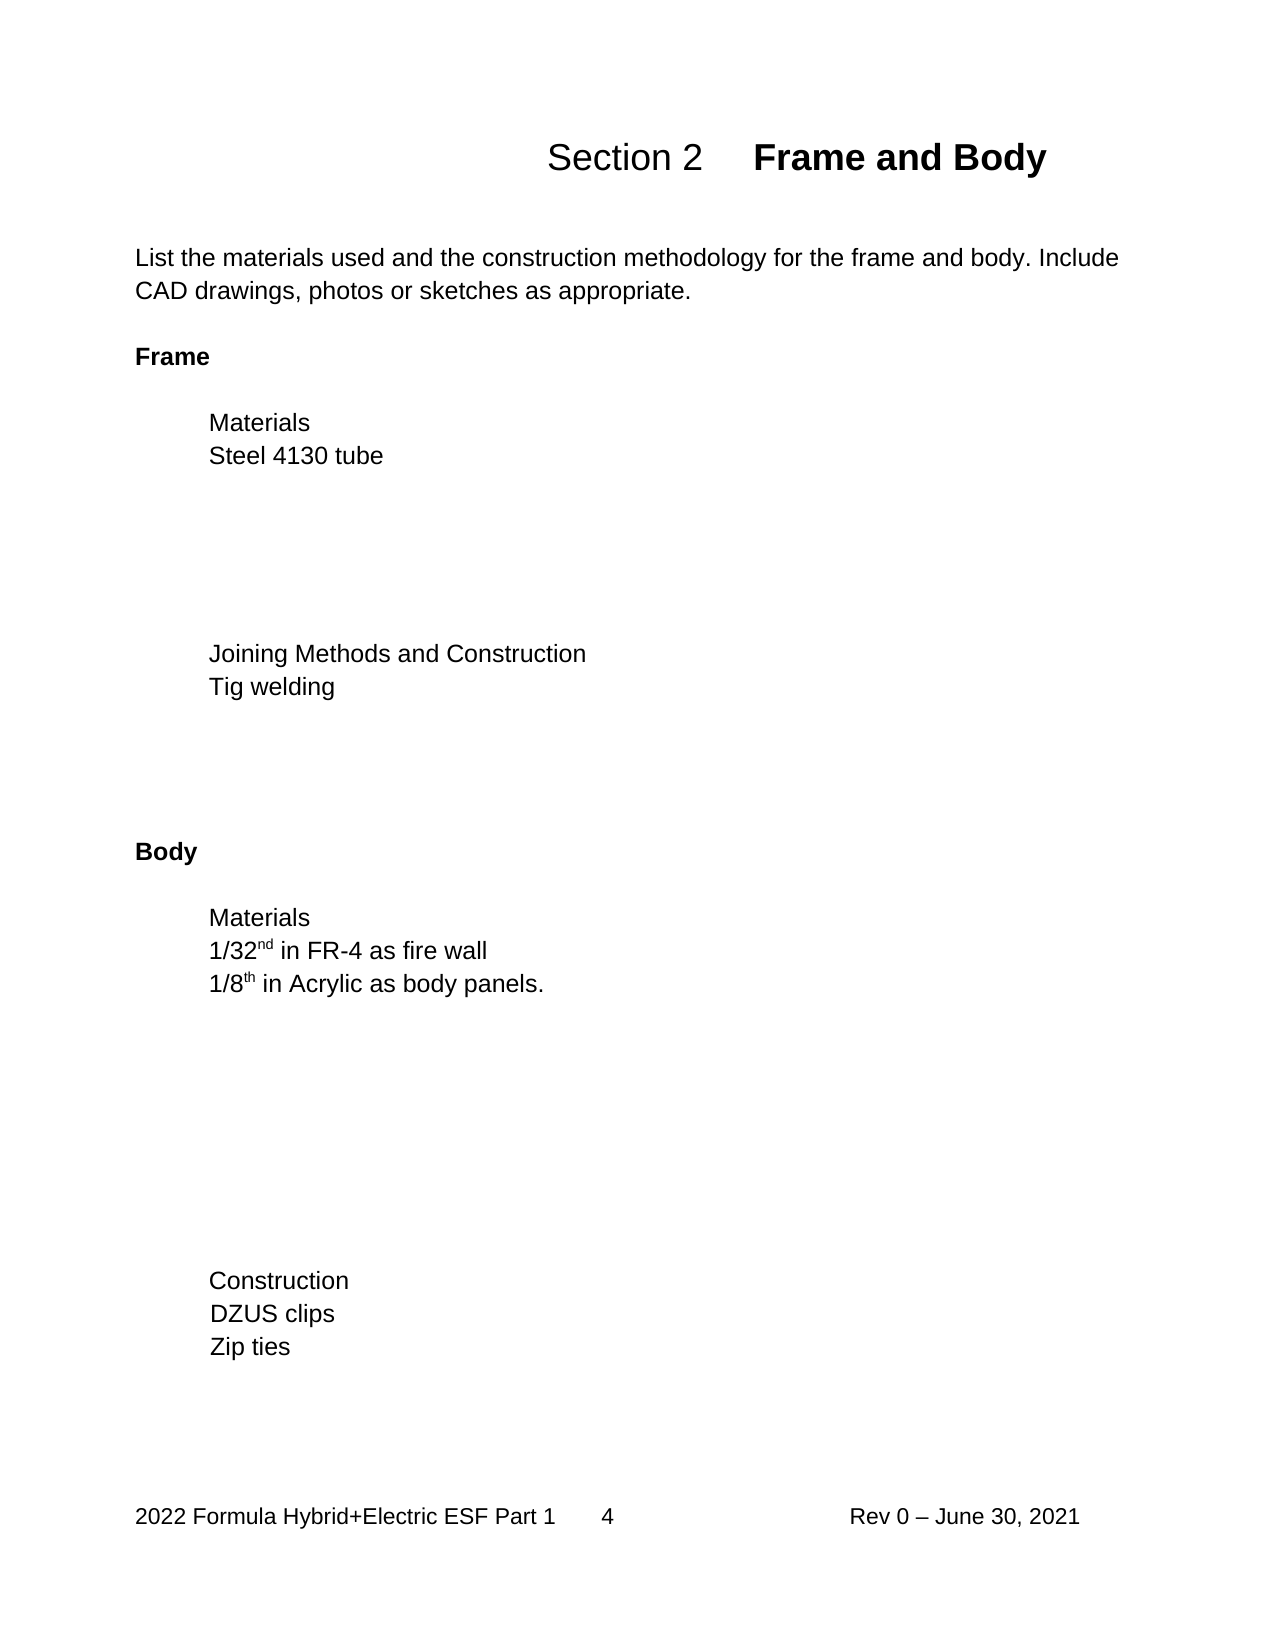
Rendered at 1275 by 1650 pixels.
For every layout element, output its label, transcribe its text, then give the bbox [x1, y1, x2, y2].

subtitle Frame and Body [454, 135, 1140, 178]
text Steel 4130 tube [209, 441, 1140, 469]
text List the materials used and the construction methodology for the frame and body. Include CAD drawings, photos or sketches as appropriate. [135, 243, 1140, 304]
text Materials [209, 903, 1140, 932]
text Zip ties [135, 1332, 1140, 1361]
text 1/8th in Acrylic as body panels. [209, 969, 1140, 998]
text Frame [135, 342, 1140, 370]
text Tig welding [209, 672, 1140, 701]
text Joining Methods and Construction [209, 639, 1140, 668]
text Materials [209, 408, 1140, 436]
text 1/32nd in FR-4 as fire wall [209, 936, 1140, 965]
text DZUS clips [135, 1299, 1140, 1328]
text Body [135, 837, 1140, 866]
text Construction [209, 1266, 1140, 1295]
